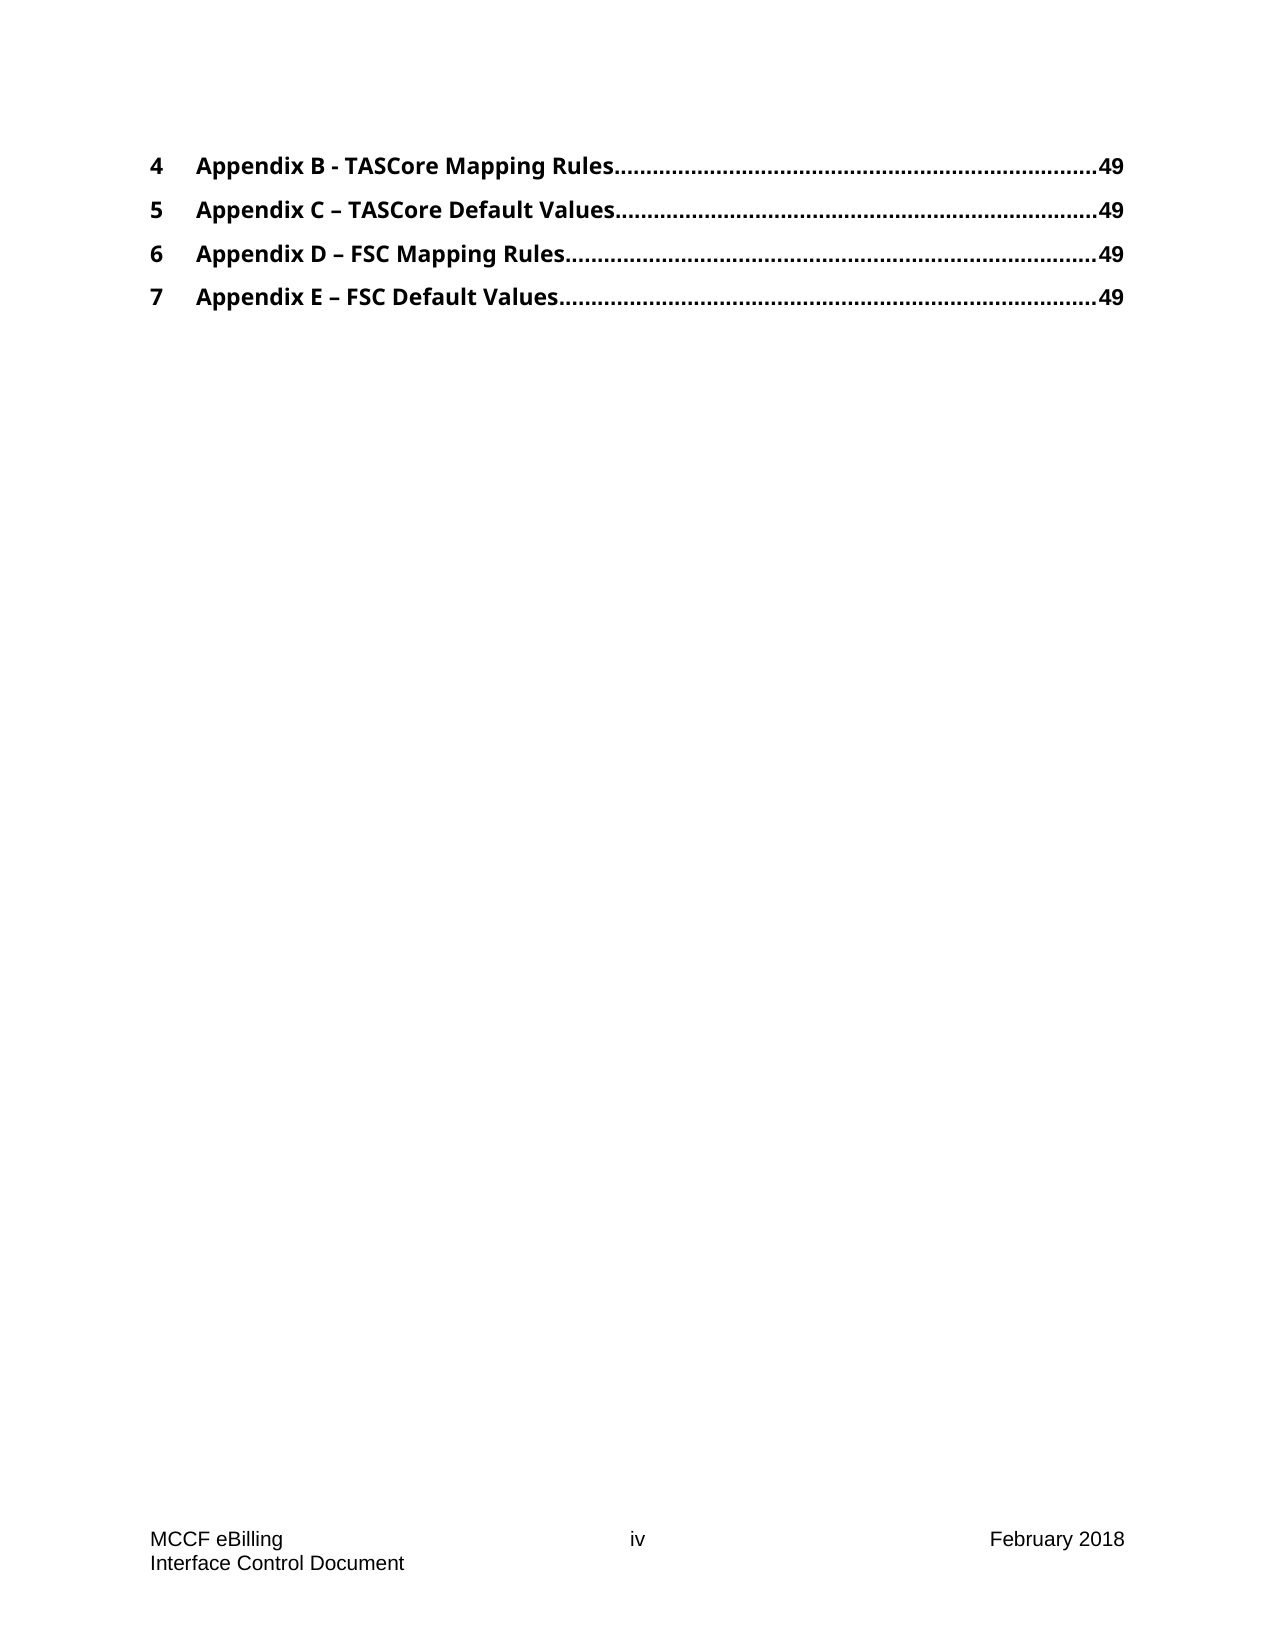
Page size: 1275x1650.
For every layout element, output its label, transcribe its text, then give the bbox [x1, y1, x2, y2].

text 7 Appendix E – FSC Default Values 49 [150, 281, 1125, 312]
text 5 Appendix C – TASCore Default Values 49 [150, 194, 1125, 225]
text 6 Appendix D – FSC Mapping Rules 49 [150, 237, 1125, 269]
text 4 Appendix B - TASCore Mapping Rules 49 [150, 150, 1125, 181]
